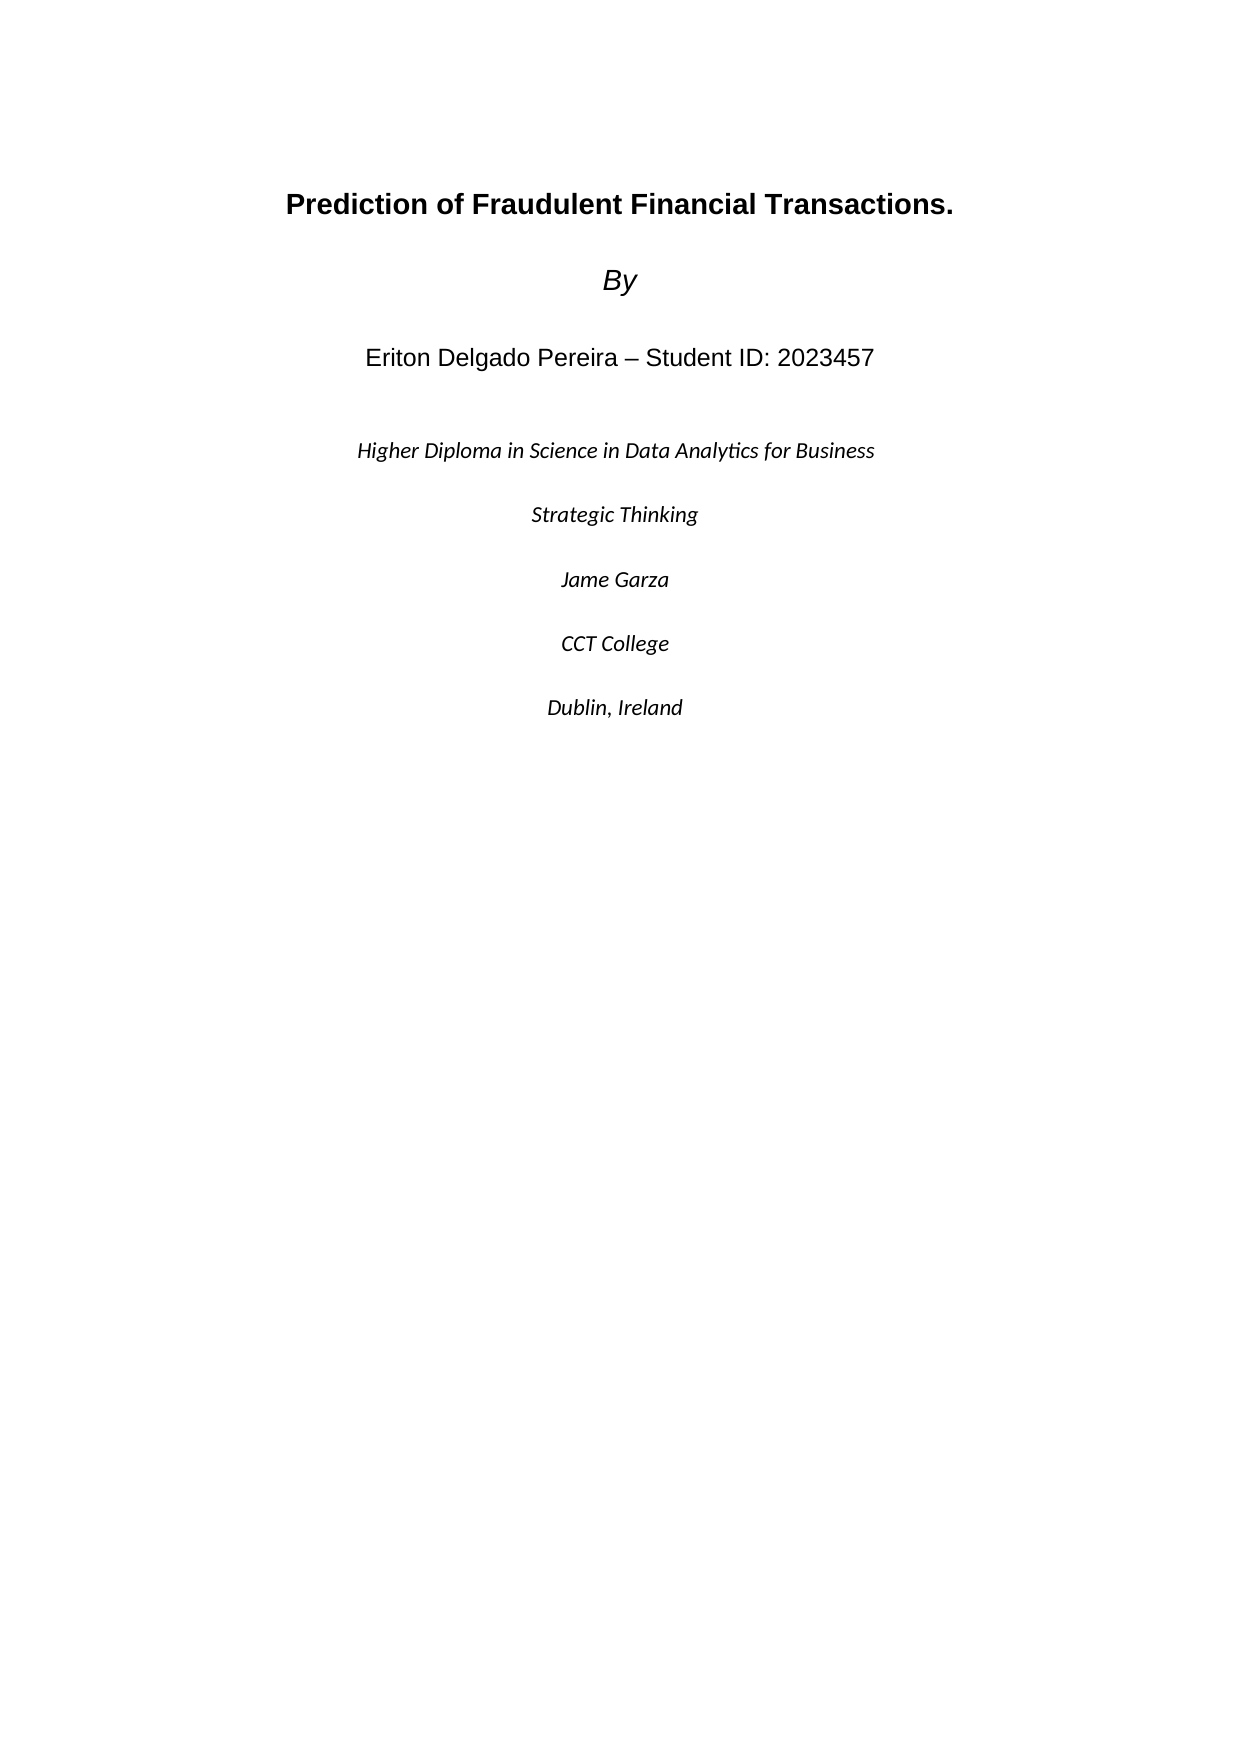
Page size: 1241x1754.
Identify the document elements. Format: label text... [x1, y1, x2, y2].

subtitle Eriton Delgado Pereira – Student ID: 2023457 [177, 343, 1063, 372]
text Jame Garza [251, 565, 908, 593]
subtitle Prediction of Fraudulent Financial Transactions. [177, 187, 1063, 221]
subtitle By [325, 263, 843, 296]
text CCT College [251, 629, 908, 657]
text Strategic Thinking [251, 501, 908, 528]
text Dublin, Ireland [251, 693, 908, 721]
text Higher Diploma in Science in Data Analytics for Business [251, 436, 908, 464]
